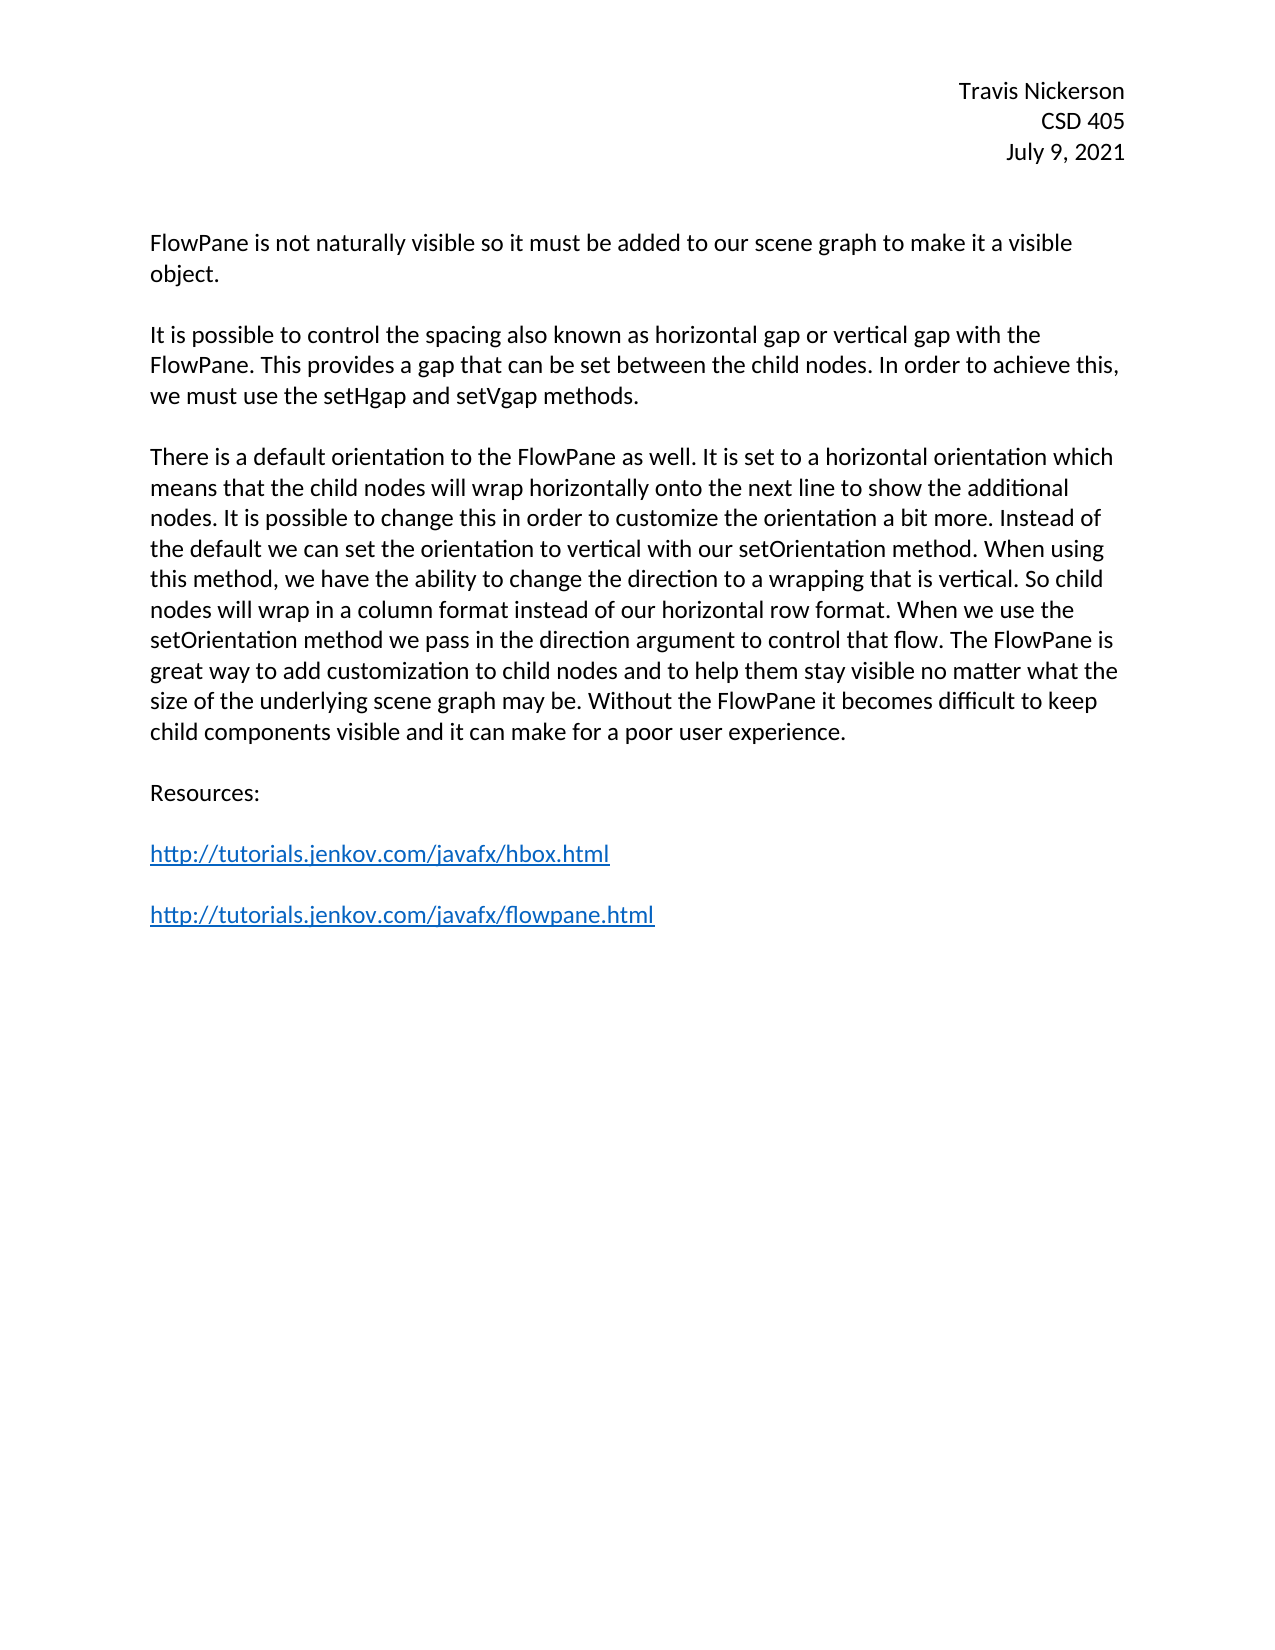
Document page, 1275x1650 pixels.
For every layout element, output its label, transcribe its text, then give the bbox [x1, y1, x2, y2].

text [150, 228, 1125, 289]
text http://tutorials.jenkov.com/javafx/flowpane.html [150, 899, 1125, 929]
text There is a default orientation to the FlowPane as well. It is set to a horizontal orientation which means that the child nodes will wrap horizontally onto the next line to show the additional nodes. It is possible to change this in order to customize the orientation a bit more. Instead of the default we can set the orientation to vertical with our setOrientation method. When using this method, we have the ability to change the direction to a wrapping that is vertical. So child nodes will wrap in a column format instead of our horizontal row format. When we use the setOrientation method we pass in the direction argument to control that flow. The FlowPane is great way to add customization to child nodes and to help them stay visible no matter what the size of the underlying scene graph may be. Without the FlowPane it becomes difficult to keep child components visible and it can make for a poor user experience. [150, 441, 1125, 746]
text Resources: [150, 777, 1125, 807]
text It is possible to control the spacing also known as horizontal gap or vertical gap with the FlowPane. This provides a gap that can be set between the child nodes. In order to achieve this, we must use the setHgap and setVgap methods. [150, 319, 1125, 411]
text http://tutorials.jenkov.com/javafx/hbox.html [150, 838, 1125, 868]
